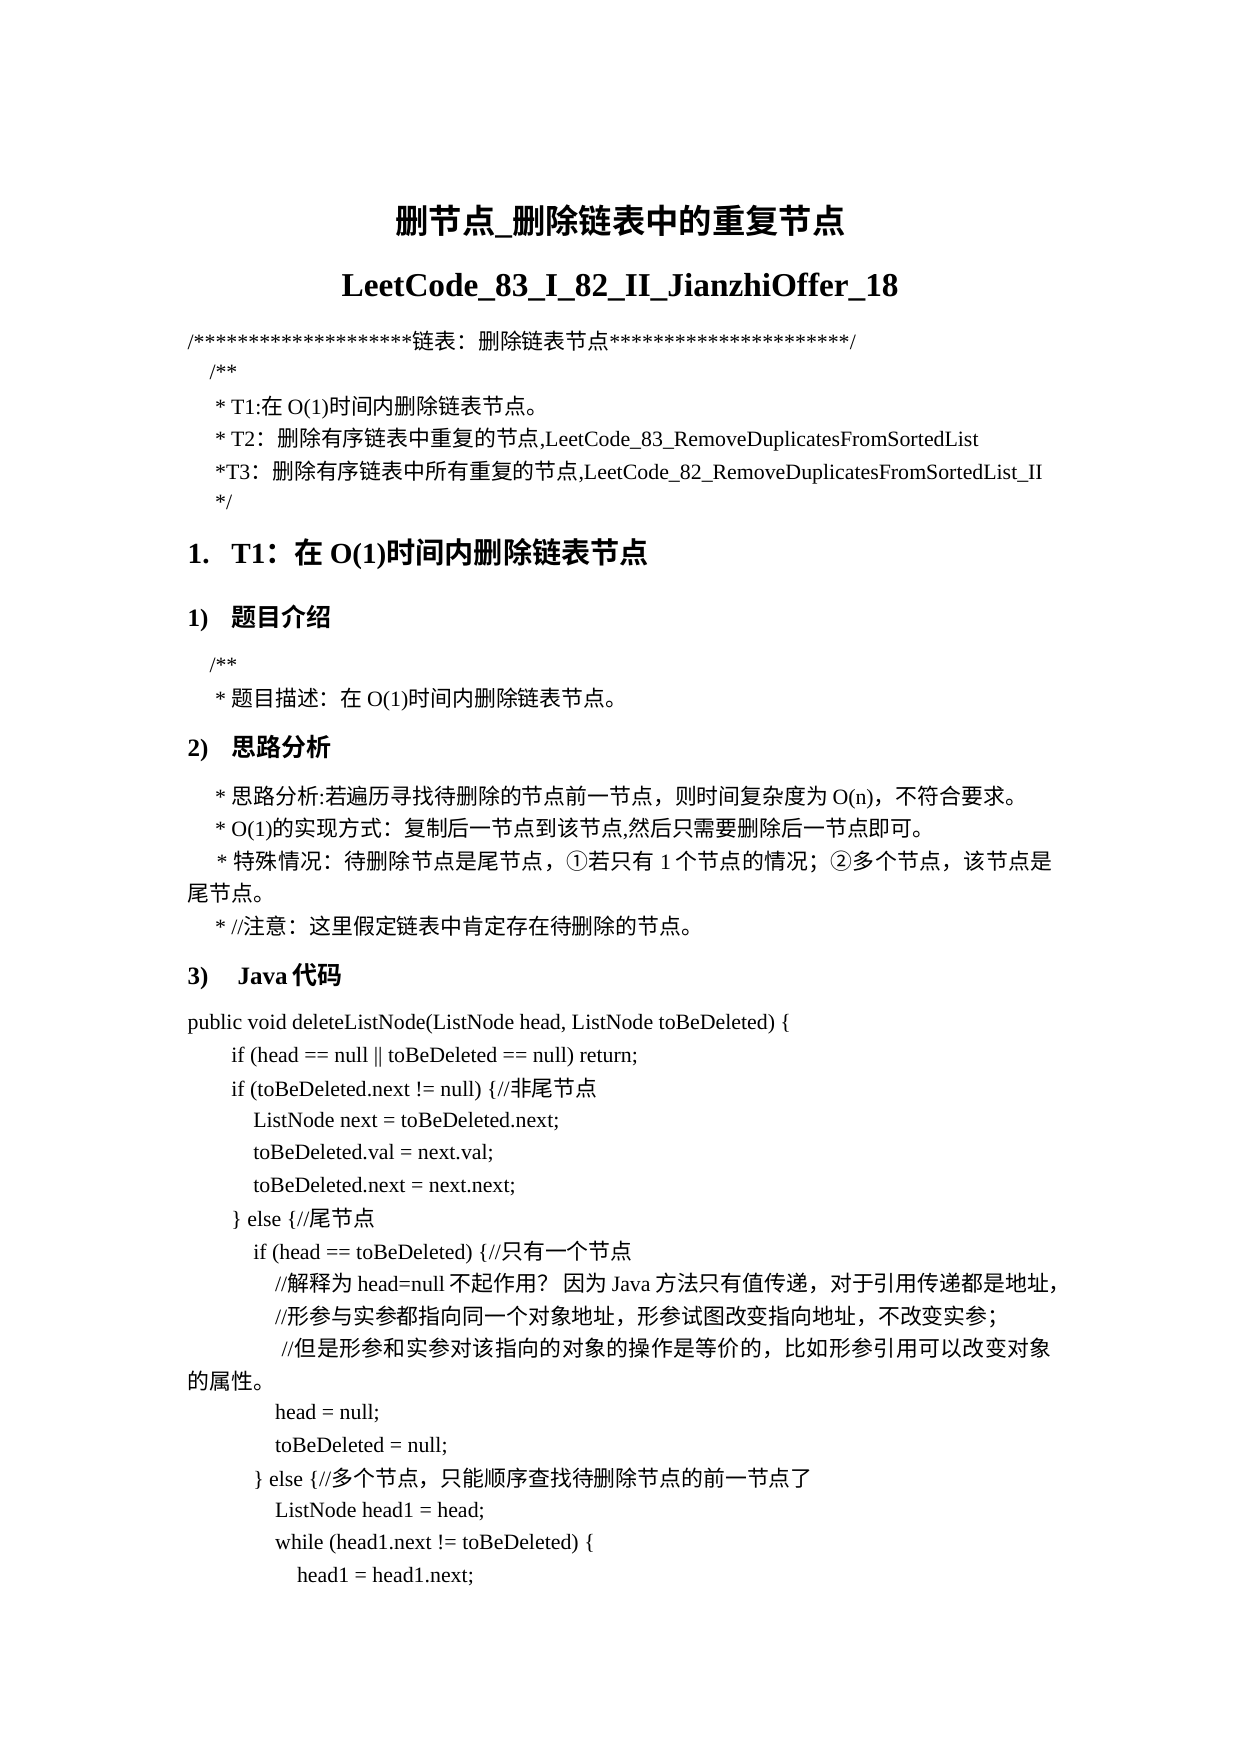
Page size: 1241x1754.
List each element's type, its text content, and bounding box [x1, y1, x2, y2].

text if (head == null || toBeDeleted == null) return; [187, 1038, 1053, 1071]
text } else {//尾节点 [187, 1201, 1053, 1233]
text * 题目描述：在O(1)时间内删除链表节点。 [187, 681, 1053, 713]
text * T2：删除有序链表中重复的节点,LeetCode_83_RemoveDuplicatesFromSortedList [187, 421, 1053, 453]
text while (head1.next != toBeDeleted) { [187, 1526, 1053, 1558]
text * 特殊情况：待删除节点是尾节点，①若只有1个节点的情况；②多个节点，该节点是尾节点。 [187, 843, 1053, 908]
text public void deleteListNode(ListNode head, ListNode toBeDeleted) { [187, 1006, 1053, 1038]
text } else {//多个节点，只能顺序查找待删除节点的前一节点了 [187, 1461, 1053, 1493]
text /** [187, 648, 1053, 681]
text head1 = head1.next; [187, 1558, 1053, 1591]
text ListNode head1 = head; [187, 1493, 1053, 1526]
text ListNode next = toBeDeleted.next; [187, 1103, 1053, 1136]
text toBeDeleted.val = next.val; [187, 1136, 1053, 1168]
text toBeDeleted.next = next.next; [187, 1168, 1053, 1201]
text * T1:在O(1)时间内删除链表节点。 [187, 388, 1053, 421]
text toBeDeleted = null; [187, 1428, 1053, 1461]
subtitle T1：在O(1)时间内删除链表节点 [187, 518, 1053, 583]
text /** [187, 356, 1053, 388]
text head = null; [187, 1396, 1053, 1428]
text if (toBeDeleted.next != null) {//非尾节点 [187, 1071, 1053, 1103]
text //解释为head=null不起作用？ 因为Java方法只有值传递，对于引用传递都是地址， [187, 1266, 1053, 1298]
text * O(1)的实现方式：复制后一节点到该节点,然后只需要删除后一节点即可。 [187, 811, 1053, 843]
title 删节点_删除链表中的重复节点LeetCode_83_I_82_II_JianzhiOffer_18 [187, 187, 1053, 317]
text *T3：删除有序链表中所有重复的节点,LeetCode_82_RemoveDuplicatesFromSortedList_II [187, 453, 1053, 486]
text * //注意：这里假定链表中肯定存在待删除的节点。 [187, 908, 1053, 941]
text * 思路分析:若遍历寻找待删除的节点前一节点，则时间复杂度为O(n)，不符合要求。 [187, 778, 1053, 811]
text */ [187, 486, 1053, 518]
text /********************链表：删除链表节点**********************/ [187, 323, 1053, 356]
text //形参与实参都指向同一个对象地址，形参试图改变指向地址，不改变实参； [187, 1298, 1053, 1331]
subtitle Java代码 [187, 941, 1053, 1006]
text if (head == toBeDeleted) {//只有一个节点 [187, 1233, 1053, 1266]
subtitle 思路分析 [187, 713, 1053, 778]
text //但是形参和实参对该指向的对象的操作是等价的，比如形参引用可以改变对象的属性。 [187, 1331, 1053, 1396]
subtitle 题目介绍 [187, 583, 1053, 648]
